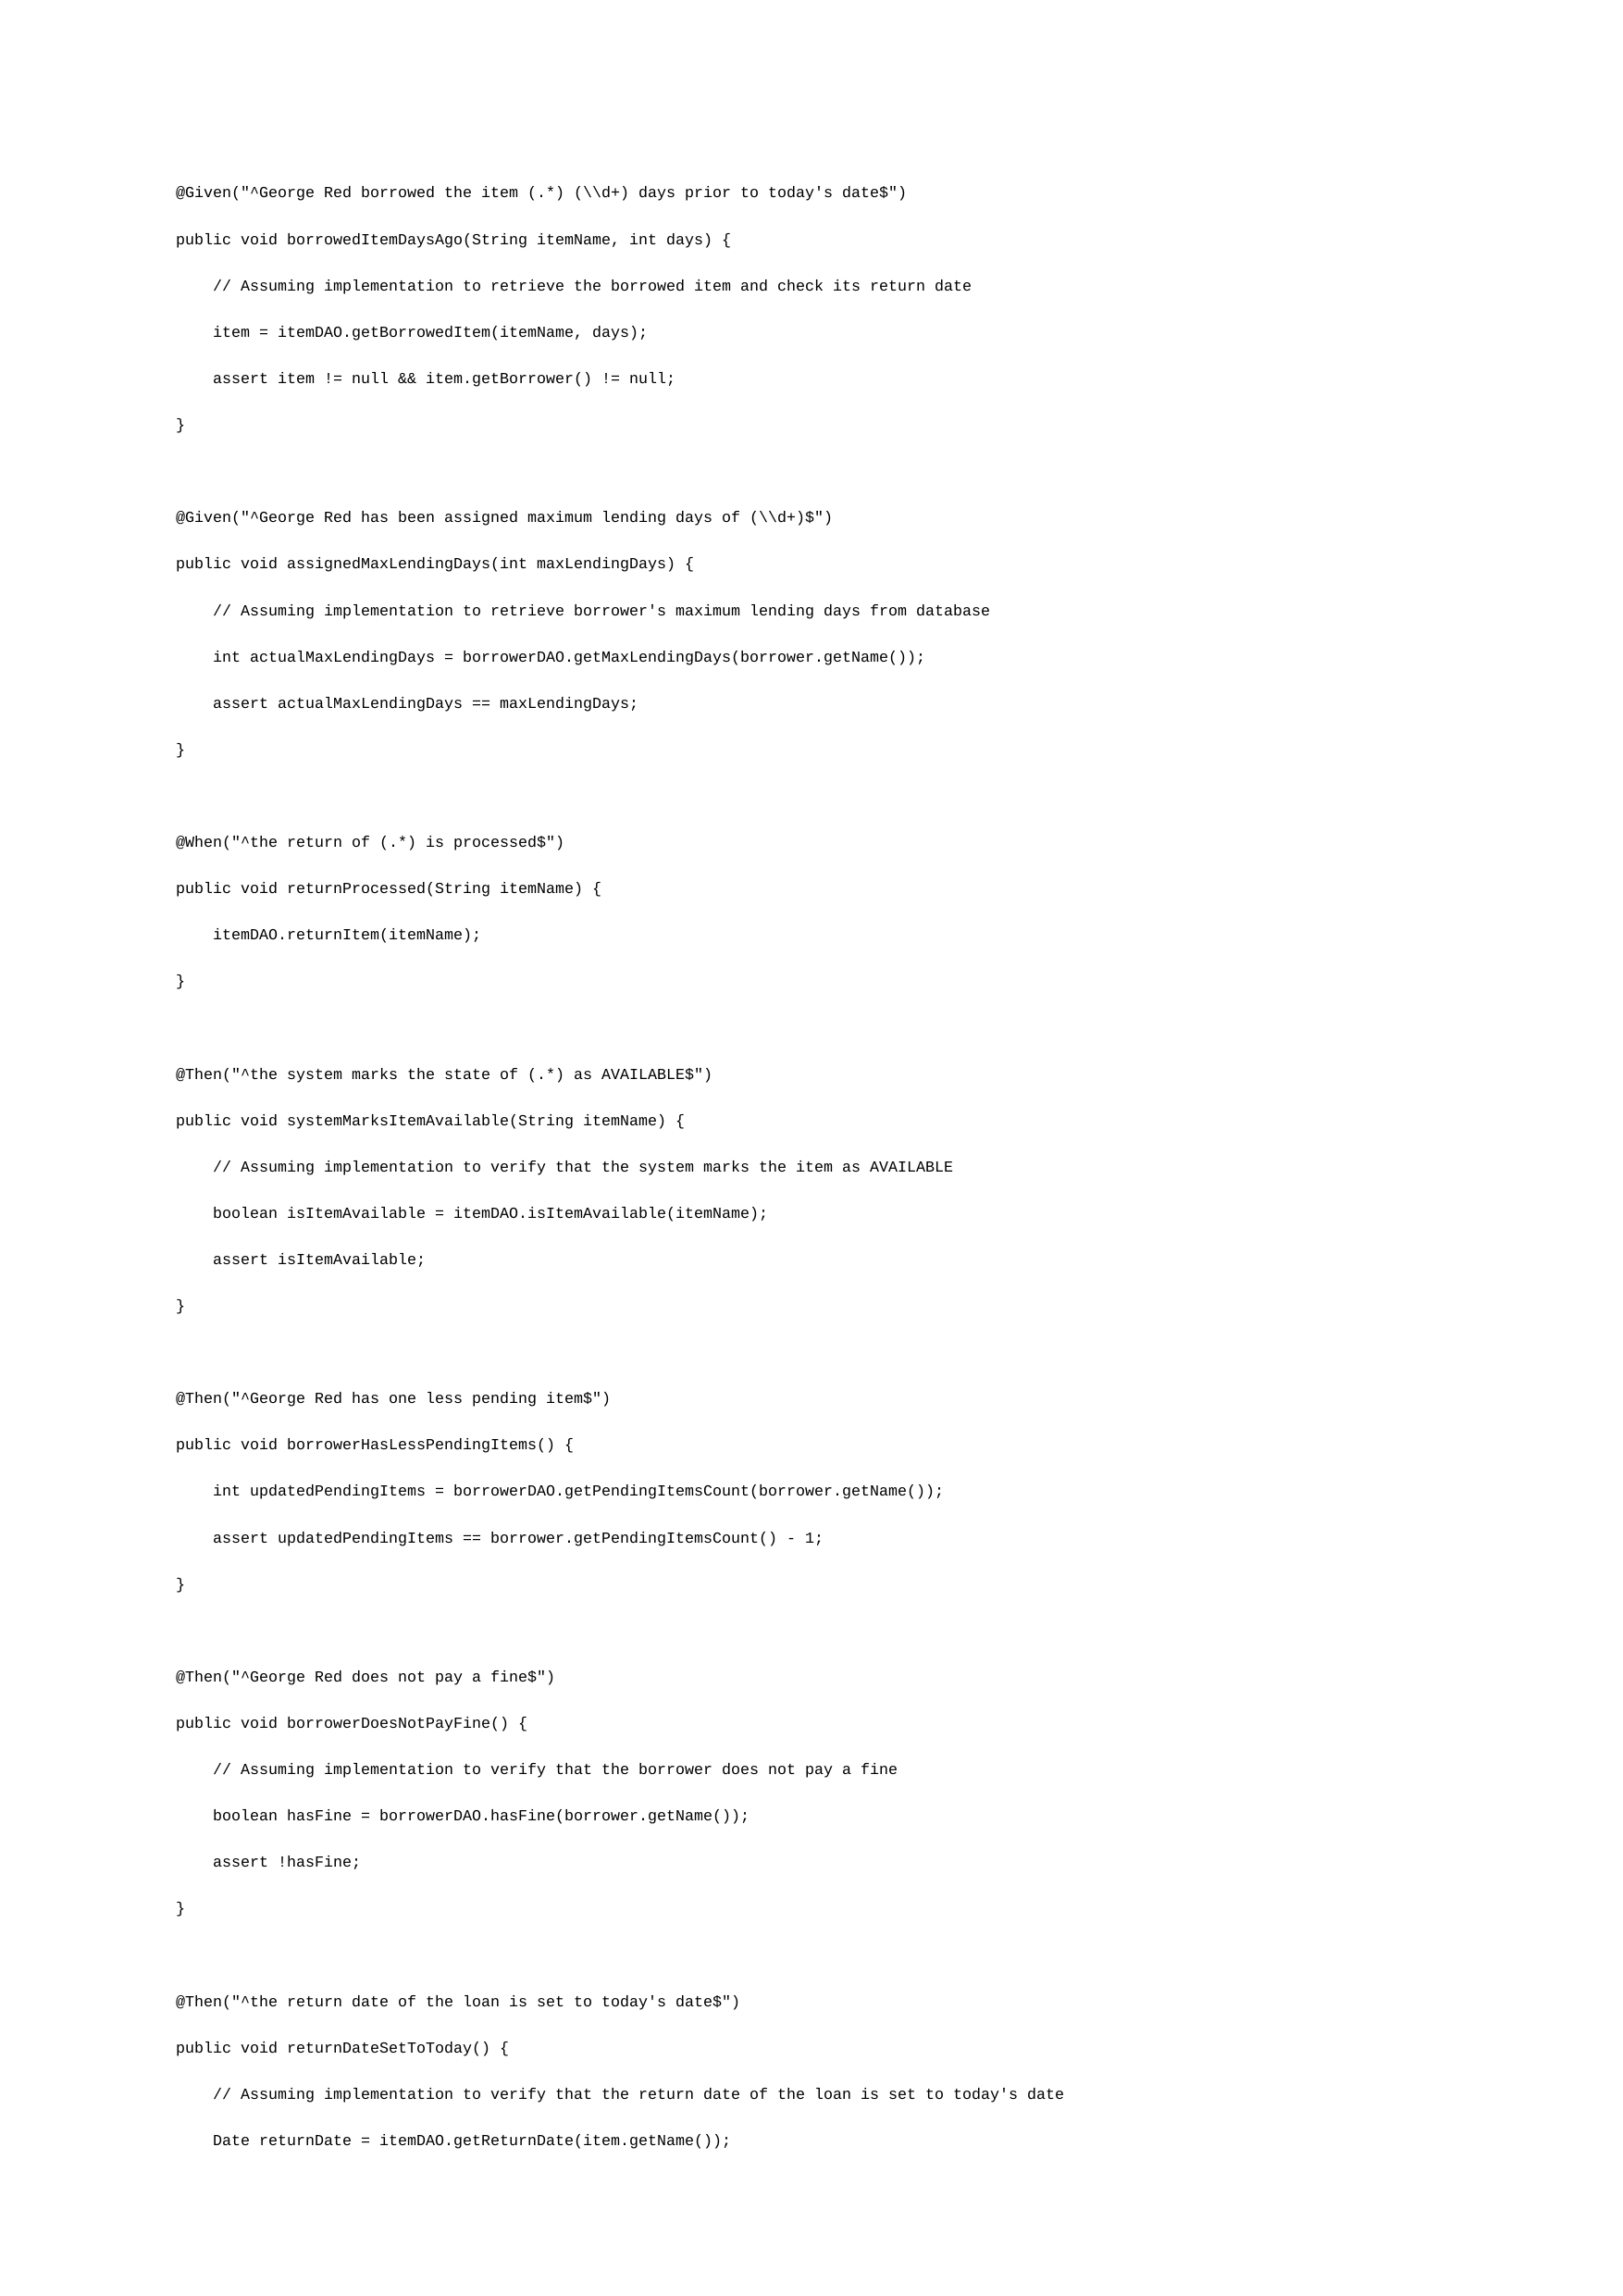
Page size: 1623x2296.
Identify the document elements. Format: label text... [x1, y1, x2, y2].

text int updatedPendingItems = borrowerDAO.getPendingItemsCount(borrower.getName()); [139, 1483, 1484, 1501]
text @When("^the return of (.*) is processed$") [139, 835, 1484, 851]
text public void borrowerHasLessPendingItems() { [139, 1437, 1484, 1455]
text // Assuming implementation to verify that the return date of the loan is set to today's date [139, 2086, 1484, 2104]
text boolean isItemAvailable = itemDAO.isItemAvailable(itemName); [139, 1205, 1484, 1222]
text // Assuming implementation to retrieve the borrowed item and check its return date [139, 278, 1484, 295]
text // Assuming implementation to verify that the system marks the item as AVAILABLE [139, 1159, 1484, 1176]
text int actualMaxLendingDays = borrowerDAO.getMaxLendingDays(borrower.getName()); [139, 649, 1484, 666]
text assert updatedPendingItems == borrower.getPendingItemsCount() - 1; [139, 1530, 1484, 1547]
text @Given("^George Red has been assigned maximum lending days of (\\d+)$") [139, 510, 1484, 527]
text item = itemDAO.getBorrowedItem(itemName, days); [139, 324, 1484, 341]
text assert isItemAvailable; [139, 1251, 1484, 1269]
text } [139, 417, 1484, 434]
text } [139, 1576, 1484, 1594]
text // Assuming implementation to retrieve borrower's maximum lending days from database [139, 602, 1484, 620]
text public void returnProcessed(String itemName) { [139, 881, 1484, 899]
text itemDAO.returnItem(itemName); [139, 927, 1484, 945]
text boolean hasFine = borrowerDAO.hasFine(borrower.getName()); [139, 1808, 1484, 1826]
text // Assuming implementation to verify that the borrower does not pay a fine [139, 1762, 1484, 1779]
text @Then("^the system marks the state of (.*) as AVAILABLE$") [139, 1066, 1484, 1084]
text public void systemMarksItemAvailable(String itemName) { [139, 1112, 1484, 1130]
text assert item != null && item.getBorrower() != null; [139, 371, 1484, 388]
text @Given("^George Red borrowed the item (.*) (\\d+) days prior to today's date$") [139, 185, 1484, 203]
text } [139, 1901, 1484, 1918]
text Date returnDate = itemDAO.getReturnDate(item.getName()); [139, 2132, 1484, 2150]
text } [139, 1298, 1484, 1315]
text } [139, 741, 1484, 759]
text assert actualMaxLendingDays == maxLendingDays; [139, 695, 1484, 713]
text assert !hasFine; [139, 1855, 1484, 1872]
text public void borrowerDoesNotPayFine() { [139, 1715, 1484, 1732]
text @Then("^the return date of the loan is set to today's date$") [139, 1993, 1484, 2011]
text @Then("^George Red does not pay a fine$") [139, 1669, 1484, 1686]
text public void assignedMaxLendingDays(int maxLendingDays) { [139, 556, 1484, 574]
text public void borrowedItemDaysAgo(String itemName, int days) { [139, 231, 1484, 249]
text } [139, 974, 1484, 991]
text public void returnDateSetToToday() { [139, 2040, 1484, 2057]
text @Then("^George Red has one less pending item$") [139, 1391, 1484, 1409]
